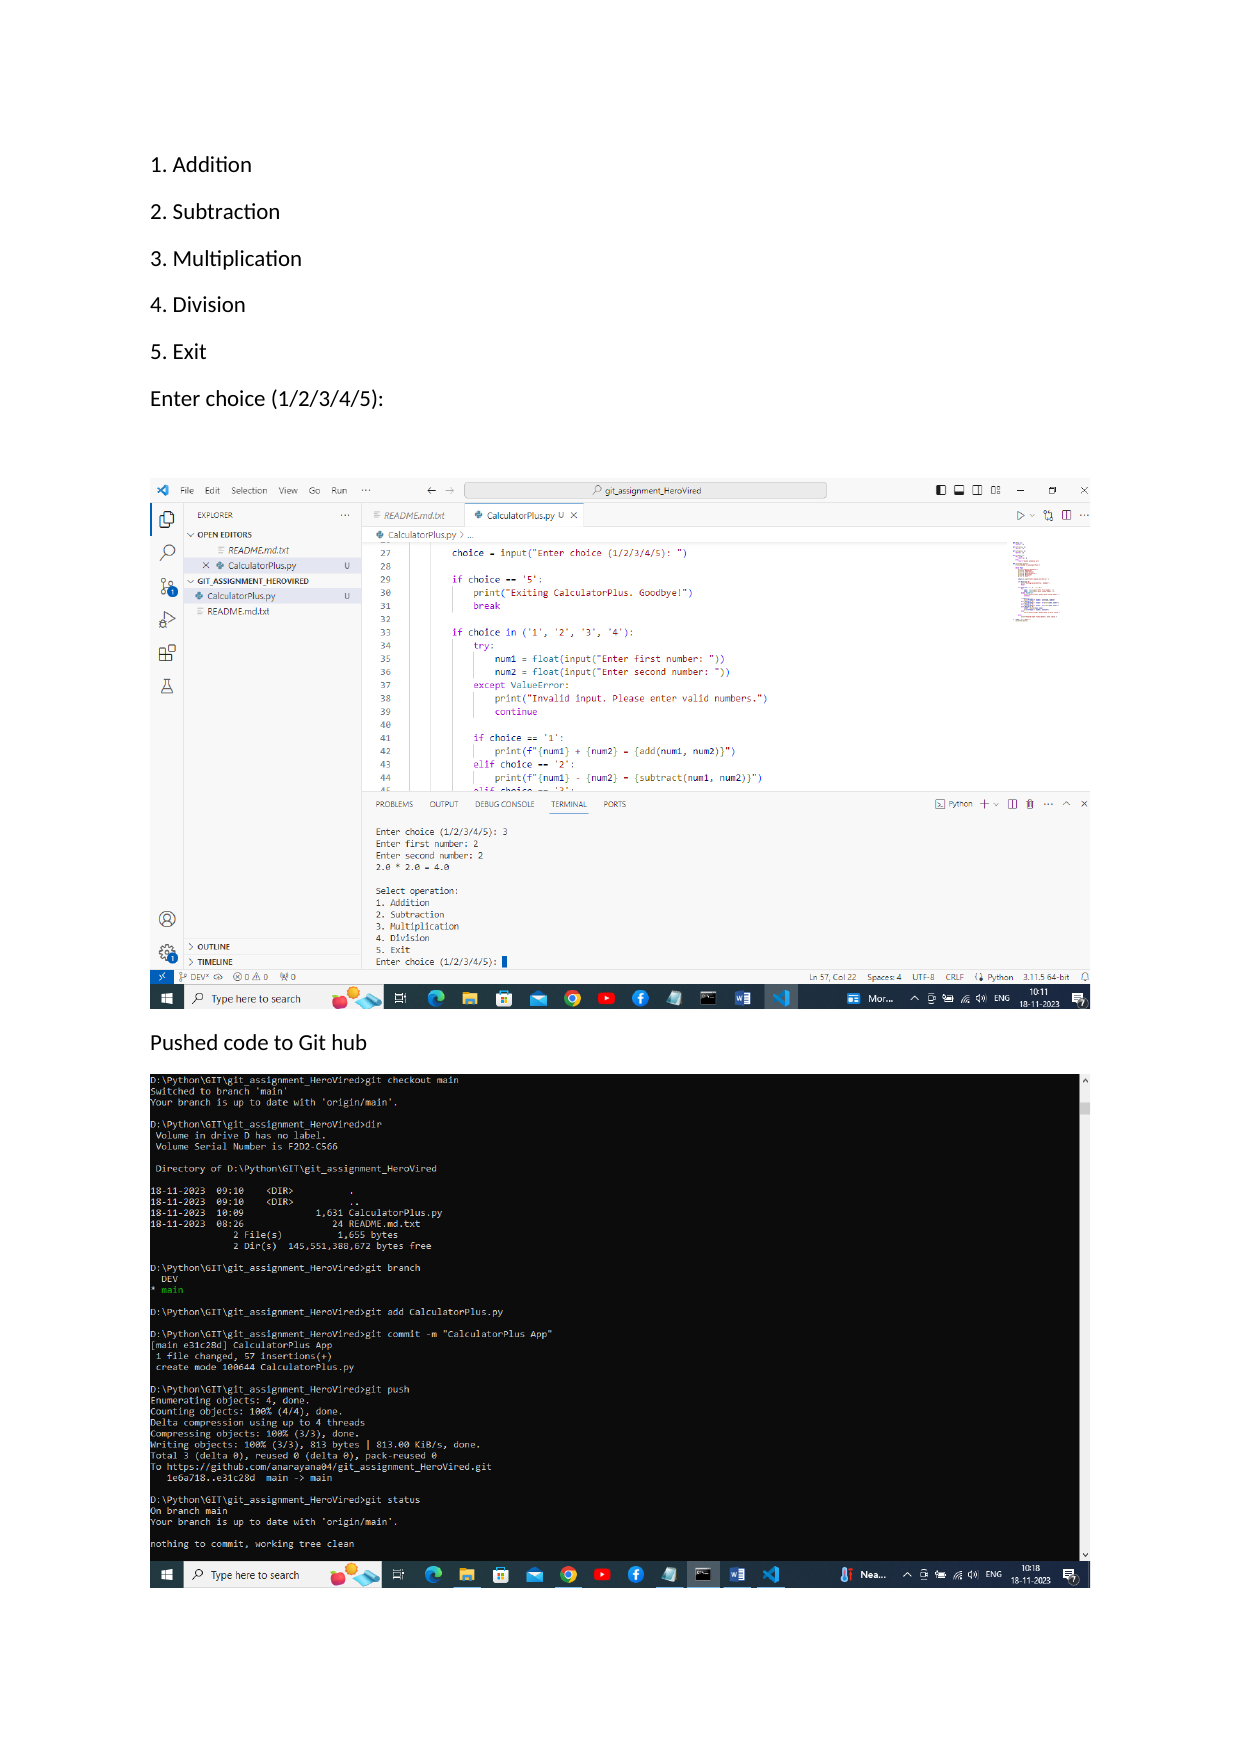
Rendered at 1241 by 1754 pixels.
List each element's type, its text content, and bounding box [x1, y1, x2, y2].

text 3. Multiplication [150, 244, 1090, 272]
text 2. Subtraction [150, 197, 1090, 225]
text 4. Division [150, 291, 1090, 319]
text 1. Addition [150, 150, 1090, 178]
picture [150, 1074, 1091, 1588]
picture [150, 478, 1091, 1009]
text Enter choice (1/2/3/4/5): [150, 384, 1090, 412]
text 5. Exit [150, 337, 1090, 366]
text Pushed code to Git hub [150, 1028, 1090, 1056]
